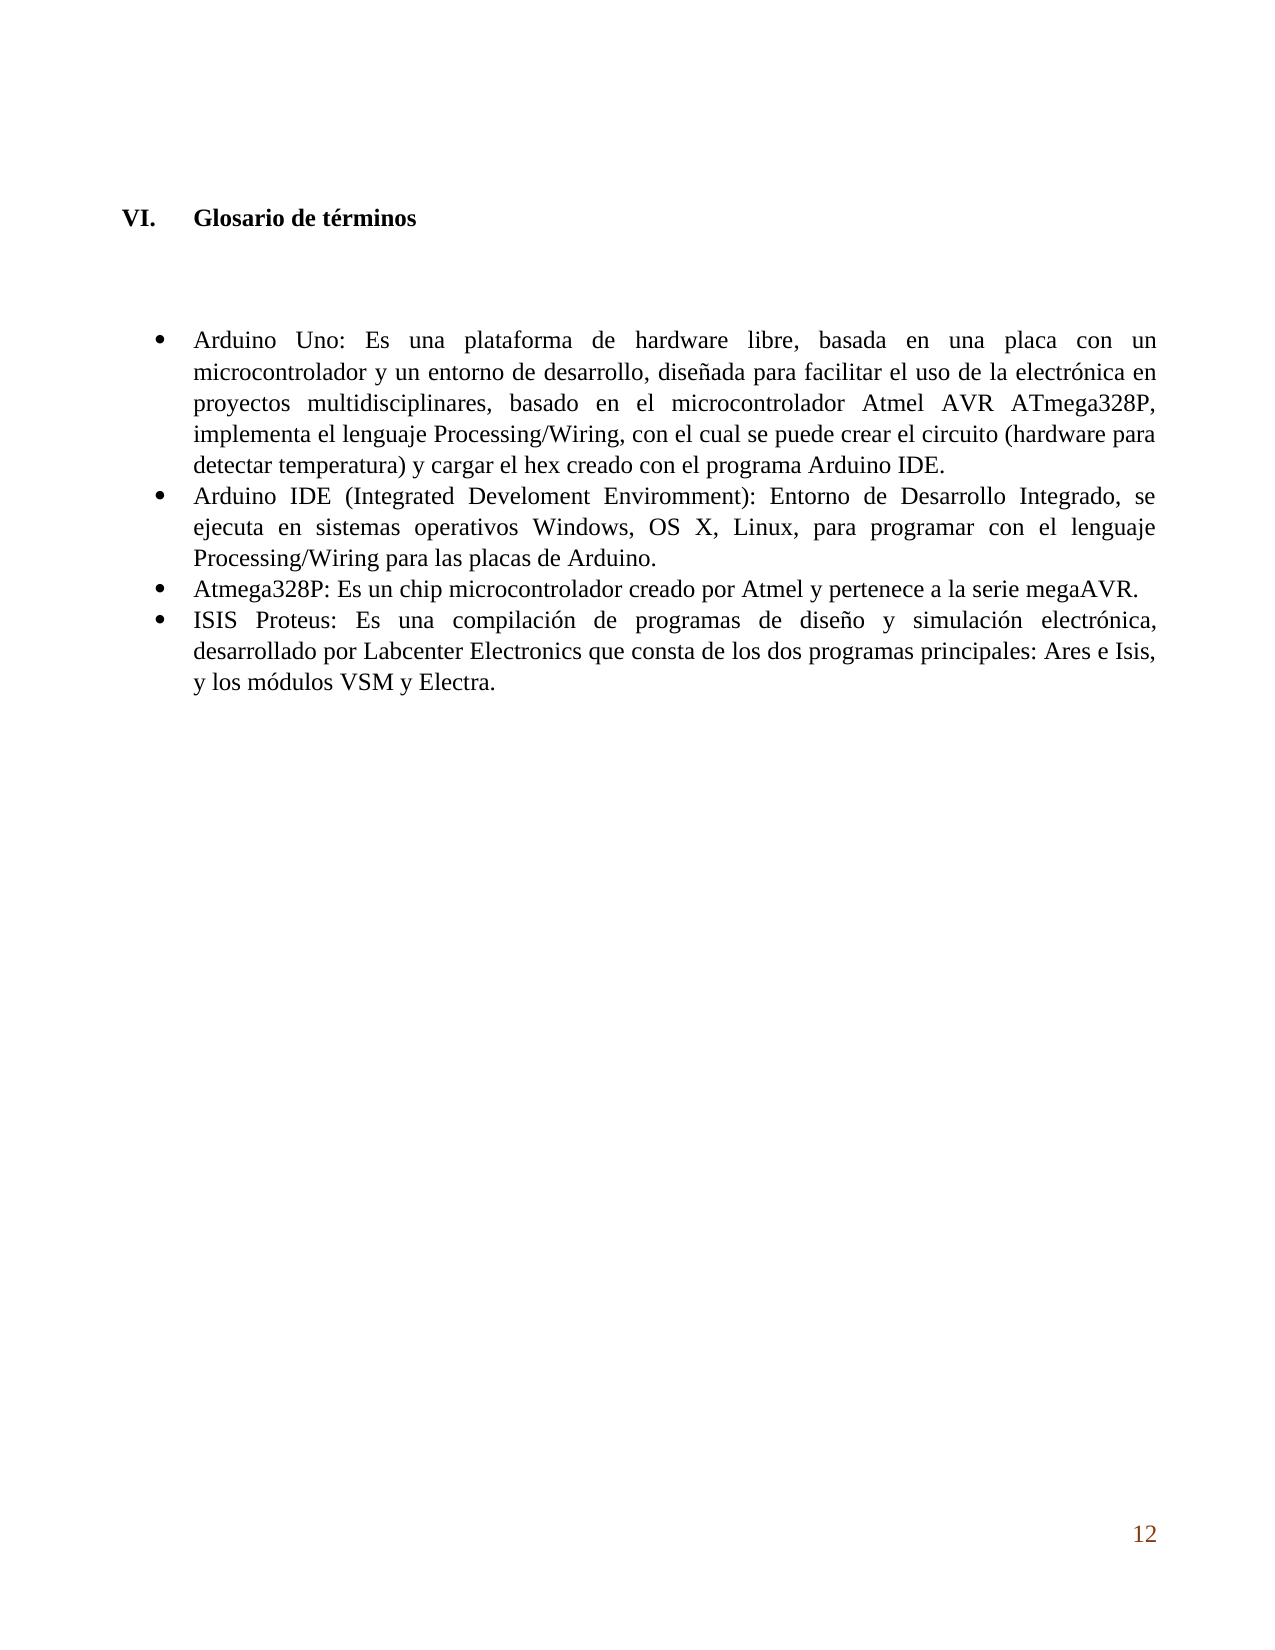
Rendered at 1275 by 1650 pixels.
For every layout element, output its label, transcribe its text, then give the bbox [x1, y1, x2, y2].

list Arduino IDE (Integrated Develoment Enviromment): Entorno de Desarrollo Integrado, se ejecuta en sistemas operativos Windows, OS X, Linux, para programar con el lenguaje Processing/Wiring para las placas de Arduino. [156, 481, 1157, 572]
list Atmega328P: Es un chip microcontrolador creado por Atmel y pertenece a la serie megaAVR. [156, 574, 1157, 603]
list Arduino Uno: Es una plataforma de hardware libre, basada en una placa con un microcontrolador y un entorno de desarrollo, diseñada para facilitar el uso de la electrónica en proyectos multidisciplinares, basado en el microcontrolador Atmel AVR ATmega328P, implementa el lenguaje Processing/Wiring, con el cual se puede crear el circuito (hardware para detectar temperatura) y cargar el hex creado con el programa Arduino IDE. [156, 326, 1157, 478]
list ISIS Proteus: Es una compilación de programas de diseño y simulación electrónica, desarrollado por Labcenter Electronics que consta de los dos programas principales: Ares e Isis, y los módulos VSM y Electra. [156, 605, 1157, 696]
subtitle Glosario de términos [156, 203, 1157, 232]
